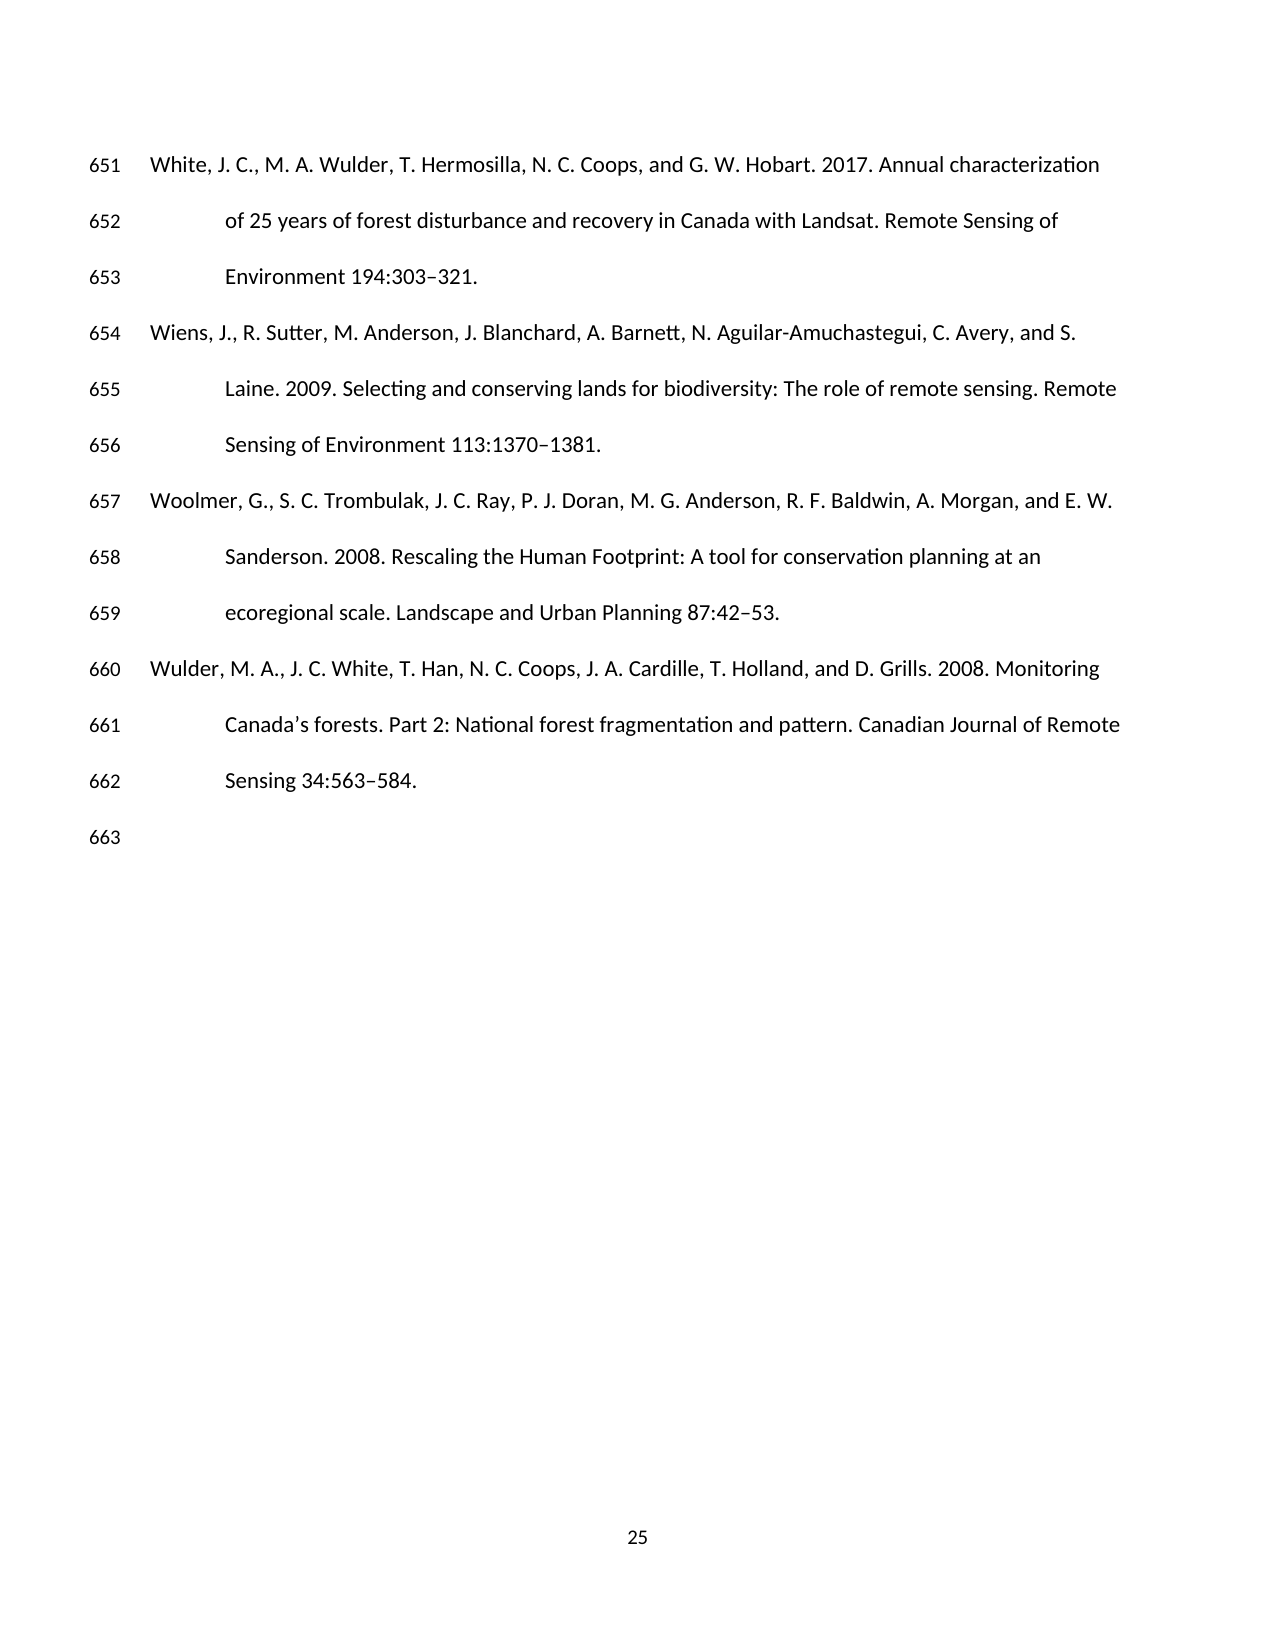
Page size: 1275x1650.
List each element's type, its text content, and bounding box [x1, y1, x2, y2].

text White, J. C., M. A. Wulder, T. Hermosilla, N. C. Coops, and G. W. Hobart. 2017. Annual characterization of 25 years of forest disturbance and recovery in Canada with Landsat. Remote Sensing of Environment 194:303–321. [150, 150, 1125, 290]
text Wulder, M. A., J. C. White, T. Han, N. C. Coops, J. A. Cardille, T. Holland, and D. Grills. 2008. Monitoring Canada’s forests. Part 2: National forest fragmentation and pattern. Canadian Journal of Remote Sensing 34:563–584. [150, 654, 1125, 794]
text Woolmer, G., S. C. Trombulak, J. C. Ray, P. J. Doran, M. G. Anderson, R. F. Baldwin, A. Morgan, and E. W. Sanderson. 2008. Rescaling the Human Footprint: A tool for conservation planning at an ecoregional scale. Landscape and Urban Planning 87:42–53. [150, 486, 1125, 626]
text Wiens, J., R. Sutter, M. Anderson, J. Blanchard, A. Barnett, N. Aguilar-Amuchastegui, C. Avery, and S. Laine. 2009. Selecting and conserving lands for biodiversity: The role of remote sensing. Remote Sensing of Environment 113:1370–1381. [150, 318, 1125, 458]
